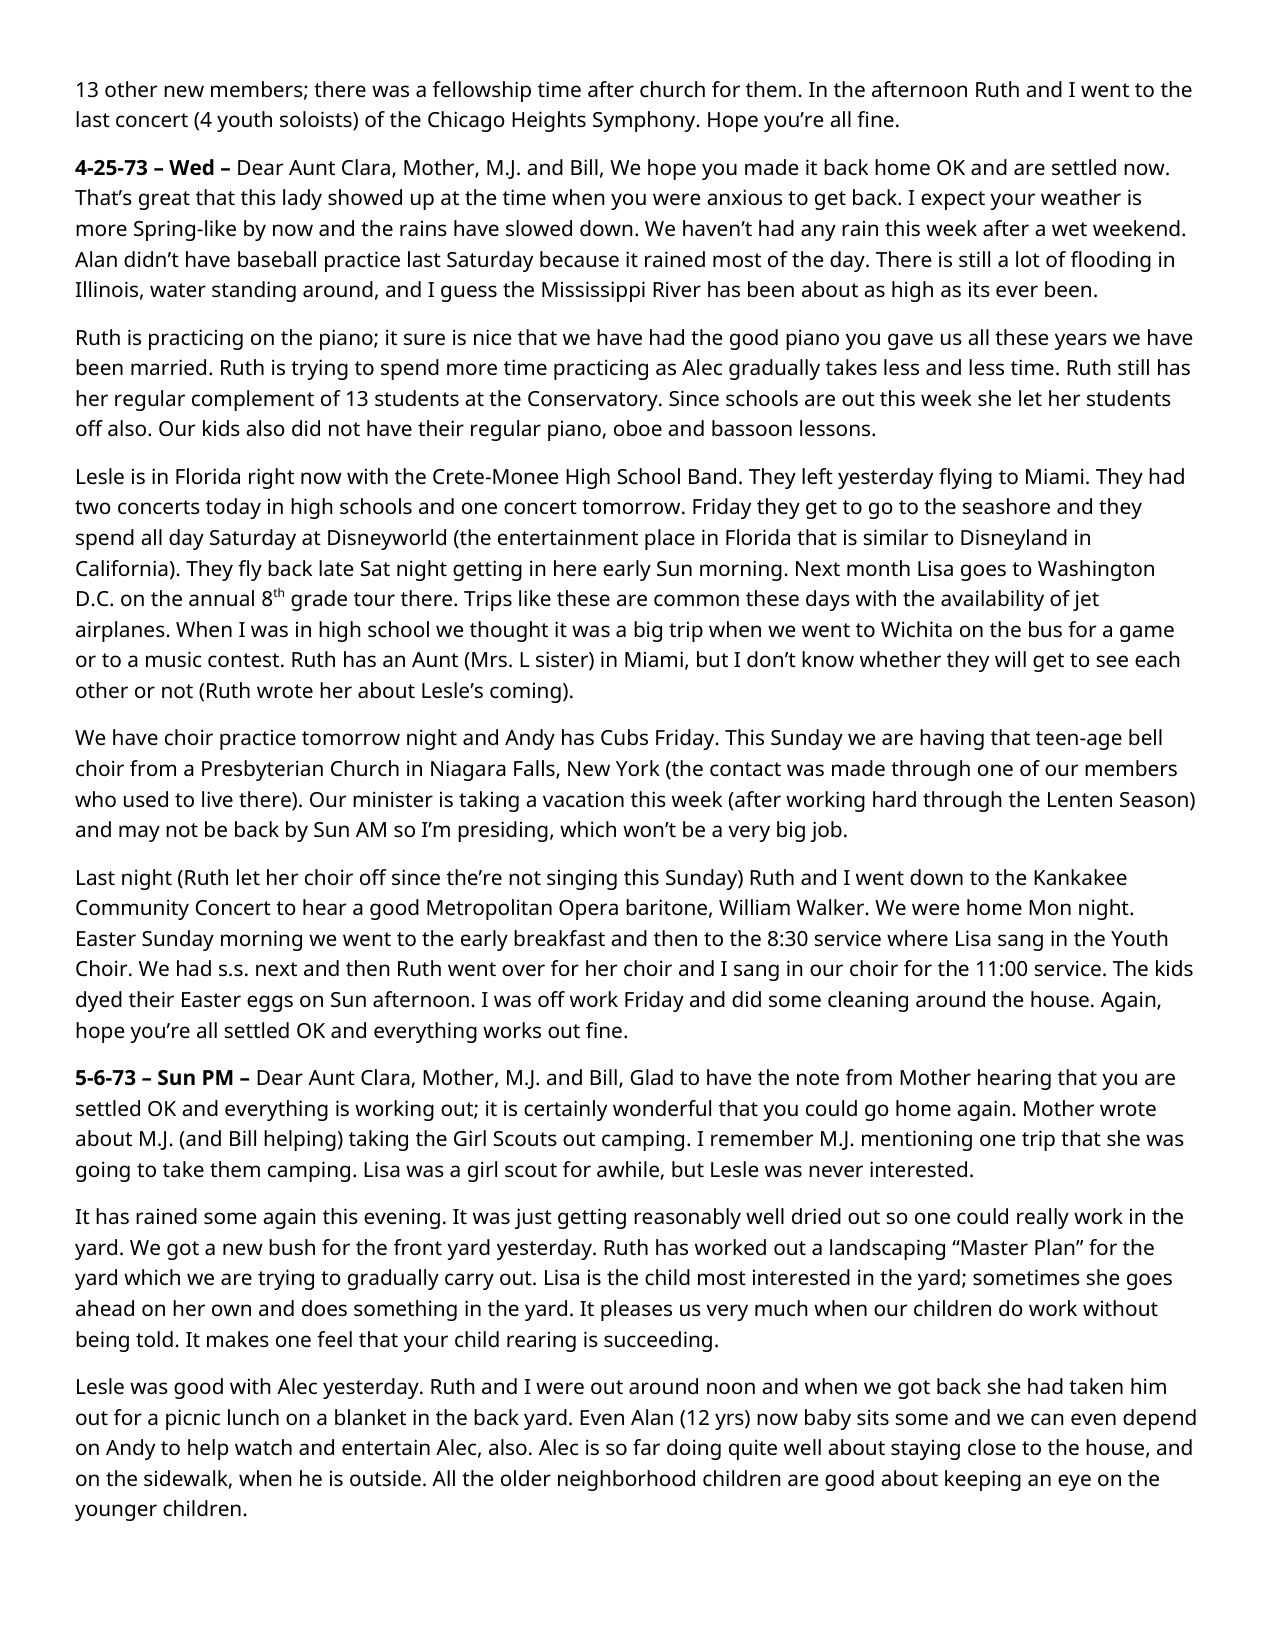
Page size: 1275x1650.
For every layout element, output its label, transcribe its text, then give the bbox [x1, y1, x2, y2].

text 4-25-73 – Wed – Dear Aunt Clara, Mother, M.J. and Bill, We hope you made it back home OK and are settled now. That’s great that this lady showed up at the time when you were anxious to get back. I expect your weather is more Spring-like by now and the rains have slowed down. We haven’t had any rain this week after a wet weekend. Alan didn’t have baseball practice last Saturday because it rained most of the day. There is still a lot of flooding in Illinois, water standing around, and I guess the Mississippi River has been about as high as its ever been. [75, 153, 1200, 304]
text 5-6-73 – Sun PM – Dear Aunt Clara, Mother, M.J. and Bill, Glad to have the note from Mother hearing that you are settled OK and everything is working out; it is certainly wonderful that you could go home again. Mother wrote about M.J. (and Bill helping) taking the Girl Scouts out camping. I remember M.J. mentioning one trip that she was going to take them camping. Lisa was a girl scout for awhile, but Lesle was never interested. [75, 1063, 1200, 1183]
text Ruth is practicing on the piano; it sure is nice that we have had the good piano you gave us all these years we have been married. Ruth is trying to spend more time practicing as Alec gradually takes less and less time. Ruth still has her regular complement of 13 students at the Conservatory. Since schools are out this week she let her students off also. Our kids also did not have their regular piano, oboe and bassoon lessons. [75, 323, 1200, 443]
text It has rained some again this evening. It was just getting reasonably well dried out so one could really work in the yard. We got a new bush for the front yard yesterday. Ruth has worked out a landscaping “Master Plan” for the yard which we are trying to gradually carry out. Lisa is the child most interested in the yard; sometimes she goes ahead on her own and does something in the yard. It pleases us very much when our children do work without being told. It makes one feel that your child rearing is succeeding. [75, 1202, 1200, 1353]
text We have choir practice tomorrow night and Andy has Cubs Friday. This Sunday we are having that teen-age bell choir from a Presbyterian Church in Niagara Falls, New York (the contact was made through one of our members who used to live there). Our minister is taking a vacation this week (after working hard through the Lenten Season) and may not be back by Sun AM so I’m presiding, which won’t be a very big job. [75, 723, 1200, 844]
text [75, 75, 1200, 134]
text Last night (Ruth let her choir off since the’re not singing this Sunday) Ruth and I went down to the Kankakee Community Concert to hear a good Metropolitan Opera baritone, William Walker. We were home Mon night. Easter Sunday morning we went to the early breakfast and then to the 8:30 service where Lisa sang in the Youth Choir. We had s.s. next and then Ruth went over for her choir and I sang in our choir for the 11:00 service. The kids dyed their Easter eggs on Sun afternoon. I was off work Friday and did some cleaning around the house. Again, hope you’re all settled OK and everything works out fine. [75, 863, 1200, 1044]
text Lesle was good with Alec yesterday. Ruth and I were out around noon and when we got back she had taken him out for a picnic lunch on a blanket in the back yard. Even Alan (12 yrs) now baby sits some and we can even depend on Andy to help watch and entertain Alec, also. Alec is so far doing quite well about staying close to the house, and on the sidewalk, when he is outside. All the older neighborhood children are good about keeping an eye on the younger children. [75, 1372, 1200, 1523]
text Lesle is in Florida right now with the Crete-Monee High School Band. They left yesterday flying to Miami. They had two concerts today in high schools and one concert tomorrow. Friday they get to go to the seashore and they spend all day Saturday at Disneyworld (the entertainment place in Florida that is similar to Disneyland in California). They fly back late Sat night getting in here early Sun morning. Next month Lisa goes to Washington D.C. on the annual 8th grade tour there. Trips like these are common these days with the availability of jet airplanes. When I was in high school we thought it was a big trip when we went to Wichita on the bus for a game or to a music contest. Ruth has an Aunt (Mrs. L sister) in Miami, but I don’t know whether they will get to see each other or not (Ruth wrote her about Lesle’s coming). [75, 462, 1200, 705]
